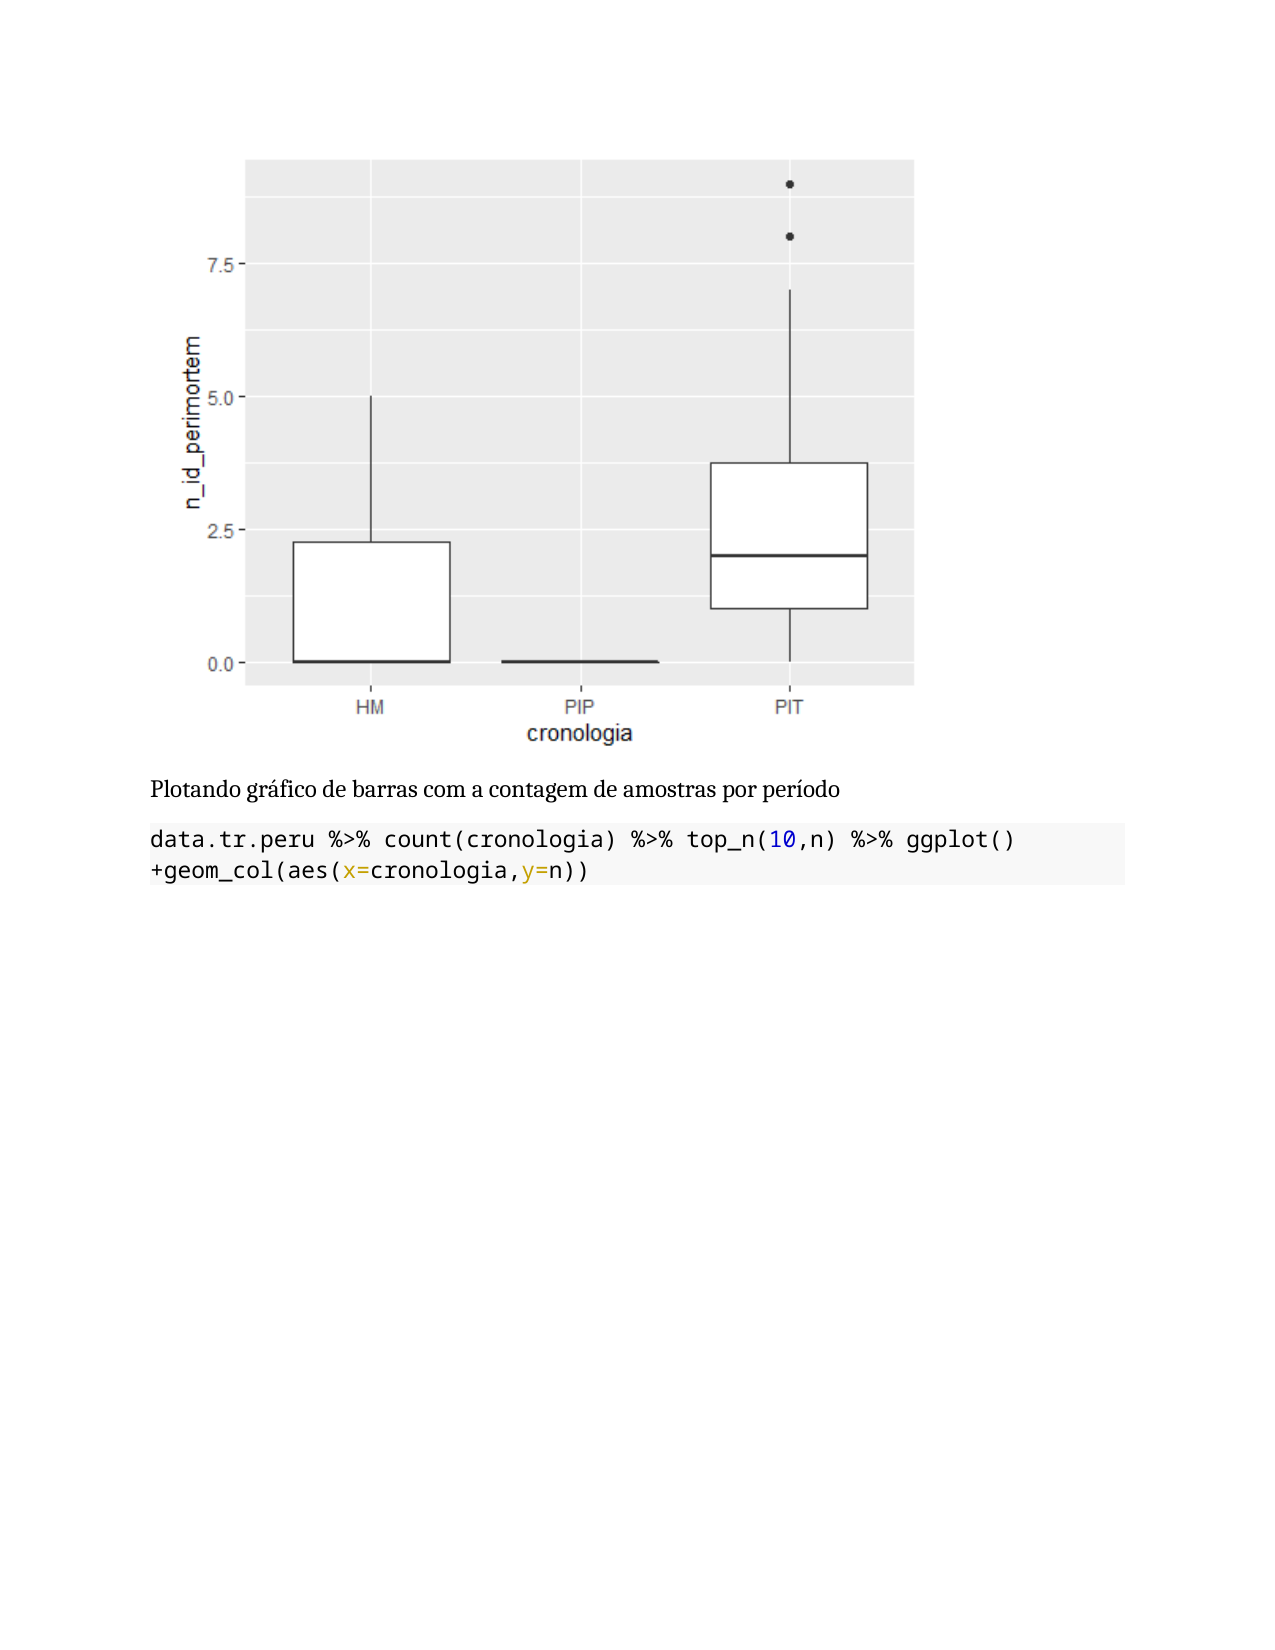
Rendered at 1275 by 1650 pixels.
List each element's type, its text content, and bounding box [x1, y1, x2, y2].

picture [168, 150, 927, 757]
text data.tr.peru %>% count(cronologia) %>% top_n(10,n) %>% ggplot()+geom_col(aes(x=cronologia,y=n)) [590, 823, 1125, 885]
text Plotando gráfico de barras com a contagem de amostras por período [150, 775, 1125, 804]
